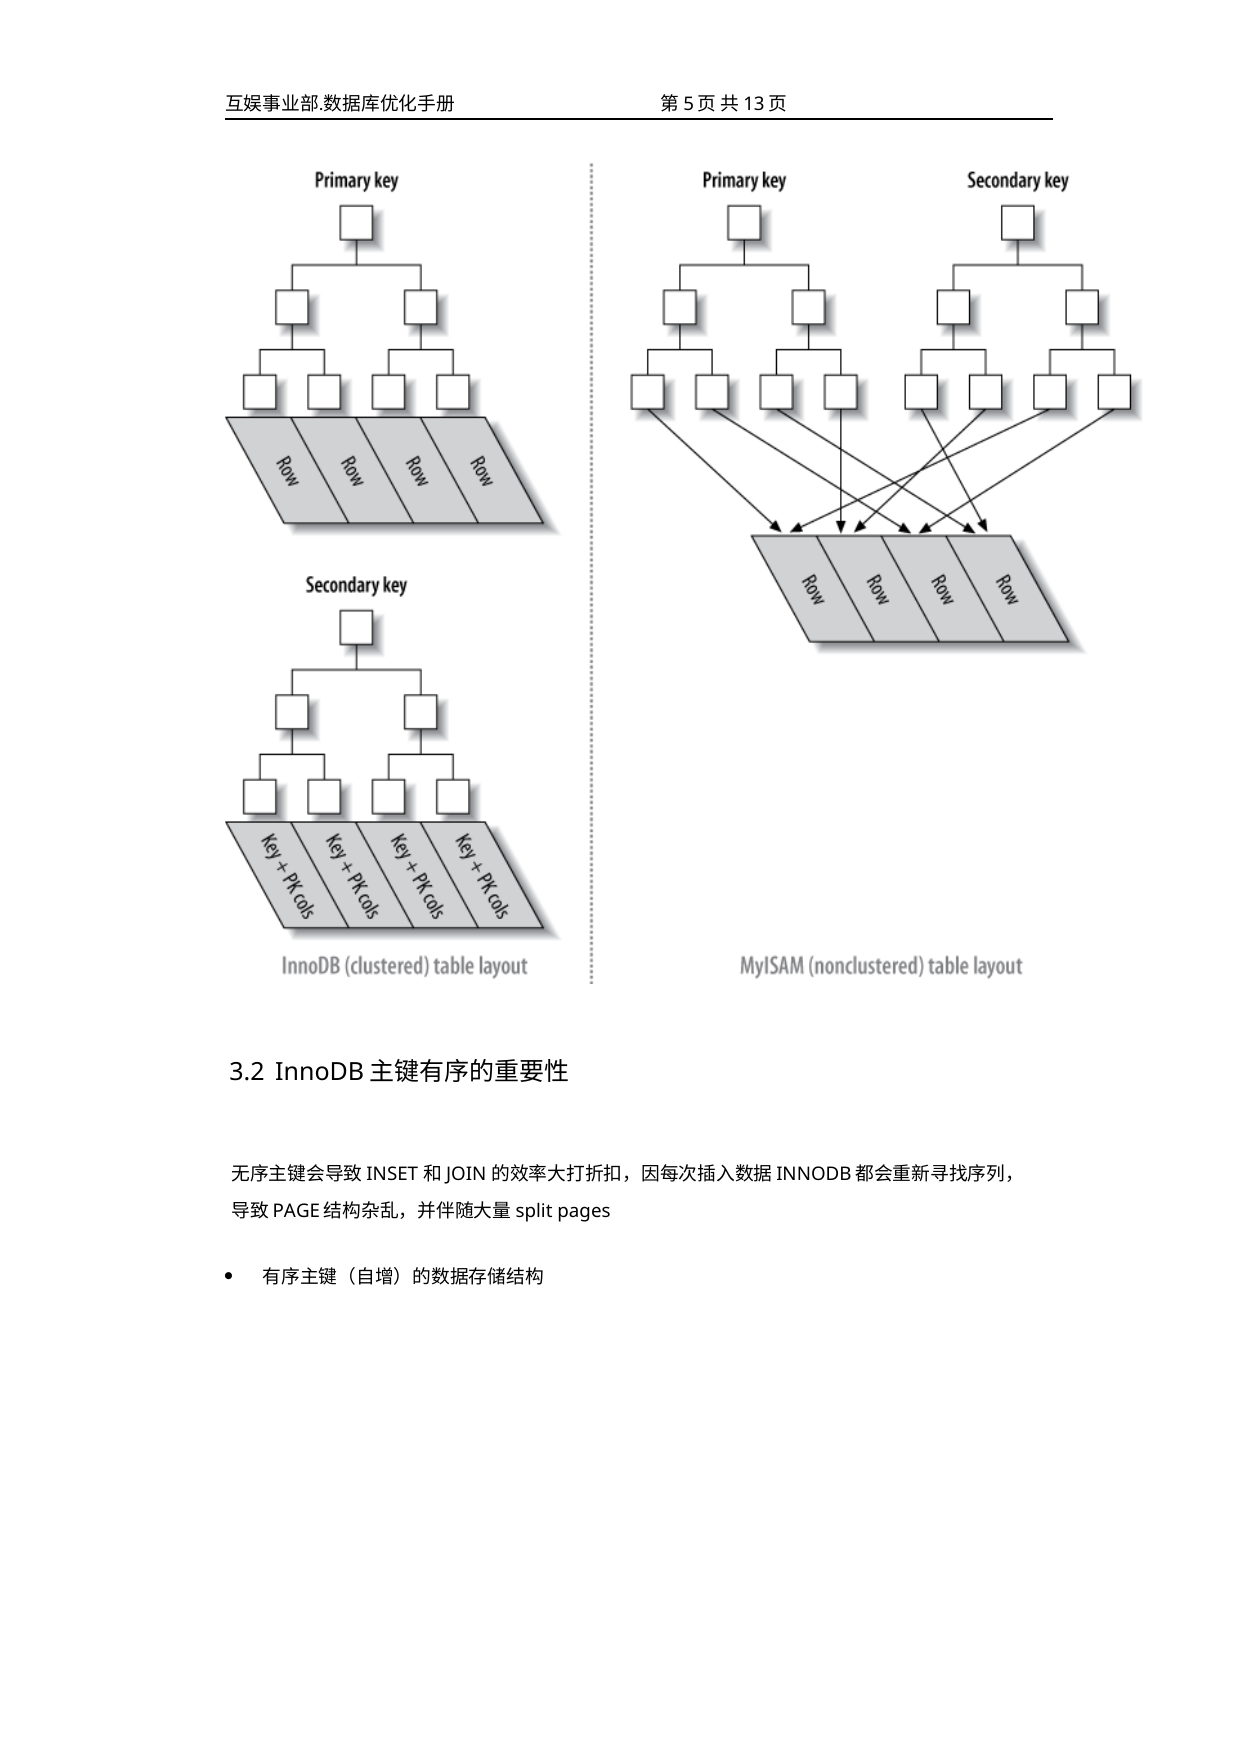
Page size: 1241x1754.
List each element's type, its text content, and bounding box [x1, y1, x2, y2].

list 无序主键会导致INSET 和 JOIN 的效率大打折扣，因每次插入数据INNODB都会重新寻找序列，导致PAGE结构杂乱，并伴随大量 split pages [231, 1156, 1028, 1226]
subtitle InnoDB主键有序的重要性 [220, 1037, 1034, 1102]
picture [225, 162, 1157, 984]
list 有序主键（自增）的数据存储结构 [225, 1259, 1028, 1292]
